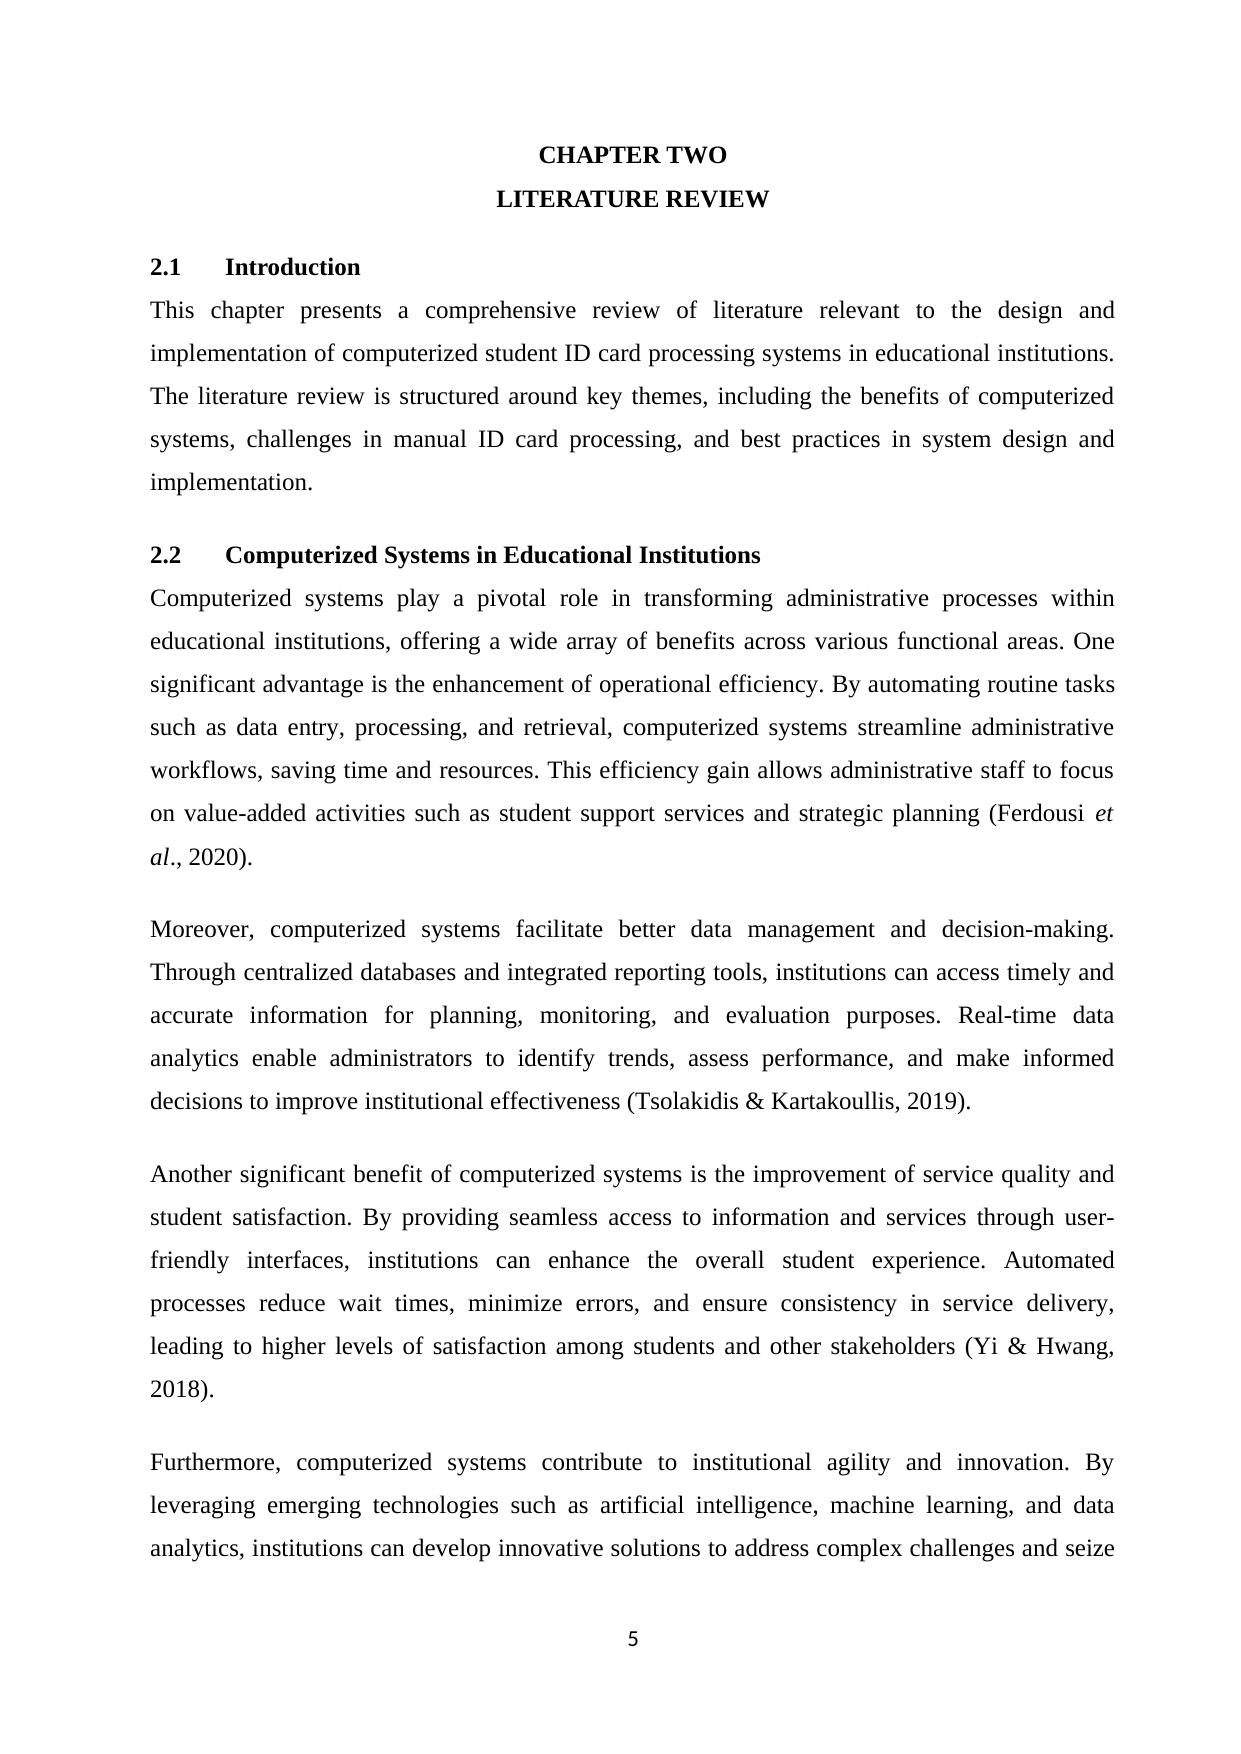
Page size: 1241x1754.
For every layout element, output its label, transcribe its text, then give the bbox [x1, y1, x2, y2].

text Moreover, computerized systems facilitate better data management and decision-making. Through centralized databases and integrated reporting tools, institutions can access timely and accurate information for planning, monitoring, and evaluation purposes. Real-time data analytics enable administrators to identify trends, assess performance, and make informed decisions to improve institutional effectiveness (Tsolakidis & Kartakoullis, 2019). [150, 914, 1116, 1115]
subtitle LITERATURE REVIEW [150, 184, 1116, 212]
text This chapter presents a comprehensive review of literature relevant to the design and implementation of computerized student ID card processing systems in educational institutions. The literature review is structured around key themes, including the benefits of computerized systems, challenges in manual ID card processing, and best practices in system design and implementation. [150, 295, 1116, 496]
subtitle 2.2 Computerized Systems in Educational Institutions [150, 540, 1116, 568]
subtitle CHAPTER TWO [150, 141, 1116, 169]
text Another significant benefit of computerized systems is the improvement of service quality and student satisfaction. By providing seamless access to information and services through user-friendly interfaces, institutions can enhance the overall student experience. Automated processes reduce wait times, minimize errors, and ensure consistency in service delivery, leading to higher levels of satisfaction among students and other stakeholders (Yi & Hwang, 2018). [150, 1159, 1116, 1403]
subtitle 2.1 Introduction [150, 252, 1116, 281]
text Computerized systems play a pivotal role in transforming administrative processes within educational institutions, offering a wide array of benefits across various functional areas. One significant advantage is the enhancement of operational efficiency. By automating routine tasks such as data entry, processing, and retrieval, computerized systems streamline administrative workflows, saving time and resources. This efficiency gain allows administrative staff to focus on value-added activities such as student support services and strategic planning (Ferdousi et al., 2020). [150, 583, 1116, 870]
